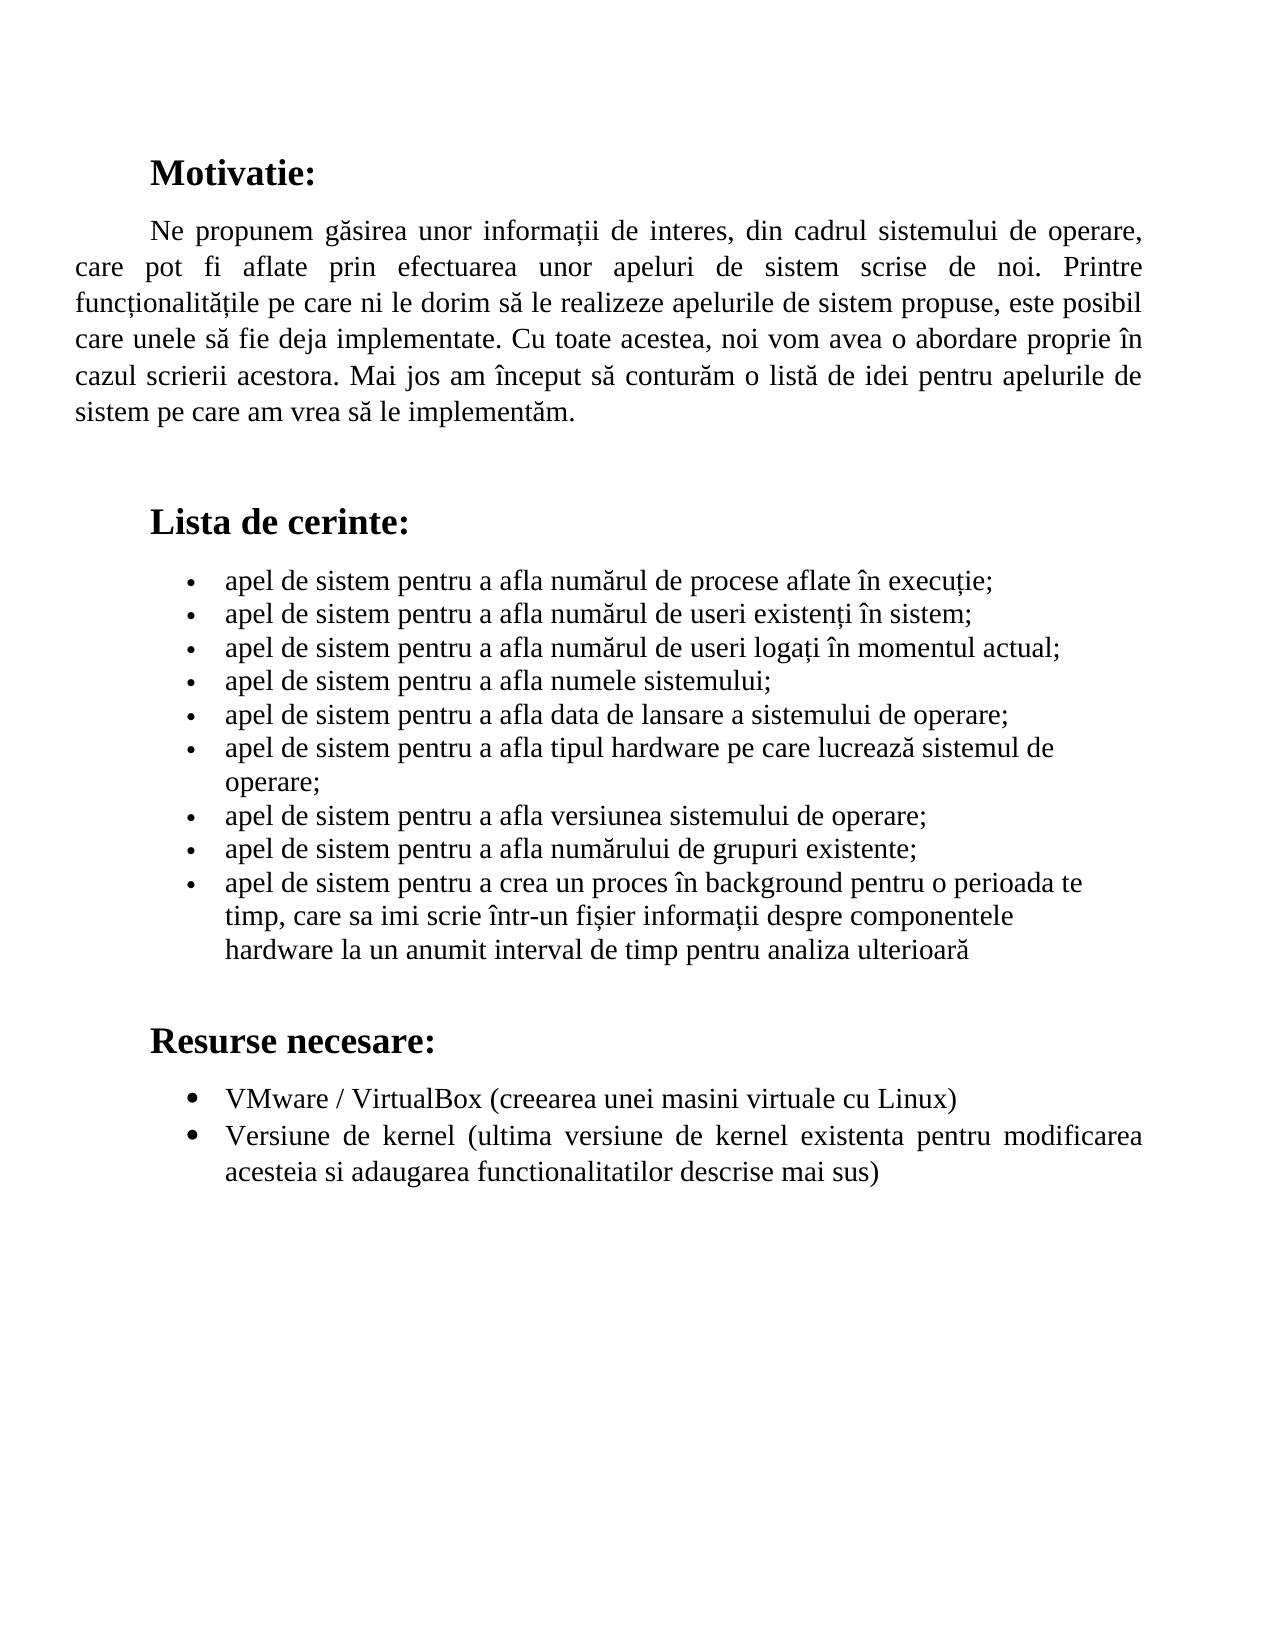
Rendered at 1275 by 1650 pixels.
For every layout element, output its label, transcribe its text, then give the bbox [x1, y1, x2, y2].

text Lista de cerinte: [75, 499, 1144, 543]
text Ne propunem găsirea unor informații de interes, din cadrul sistemului de operare, care pot fi aflate prin efectuarea unor apeluri de sistem scrise de noi. Printre funcționalitățile pe care ni le dorim să le realizeze apelurile de sistem propuse, este posibil care unele să fie deja implementate. Cu toate acestea, noi vom avea o abordare proprie în cazul scrierii acestora. Mai jos am început să conturăm o listă de idei pentru apelurile de sistem pe care am vrea să le implementăm. [75, 213, 1144, 427]
text Resurse necesare: [75, 1018, 1144, 1061]
list apel de sistem pentru a afla numele sistemului; [187, 663, 1125, 697]
list apel de sistem pentru a afla numărul de procese aflate în execuție; [187, 563, 1125, 596]
list apel de sistem pentru a afla numărul de useri logați în momentul actual; [187, 630, 1125, 663]
list apel de sistem pentru a afla numărul de useri existenți în sistem; [187, 596, 1125, 630]
list apel de sistem pentru a afla versiunea sistemului de operare; [187, 798, 1125, 831]
list apel de sistem pentru a afla numărului de grupuri existente; [187, 831, 1125, 865]
text Motivatie: [75, 150, 1144, 193]
list Versiune de kernel (ultima versiune de kernel existenta pentru modificarea acesteia si adaugarea functionalitatilor descrise mai sus) [187, 1118, 1144, 1187]
list apel de sistem pentru a afla tipul hardware pe care lucrează sistemul de operare; [187, 731, 1125, 798]
list apel de sistem pentru a afla data de lansare a sistemului de operare; [187, 697, 1125, 731]
list VMware / VirtualBox (creearea unei masini virtuale cu Linux) [187, 1081, 1144, 1115]
list apel de sistem pentru a crea un proces în background pentru o perioada te timp, care sa imi scrie într-un fișier informații despre componentele hardware la un anumit interval de timp pentru analiza ulterioară [187, 865, 1125, 965]
